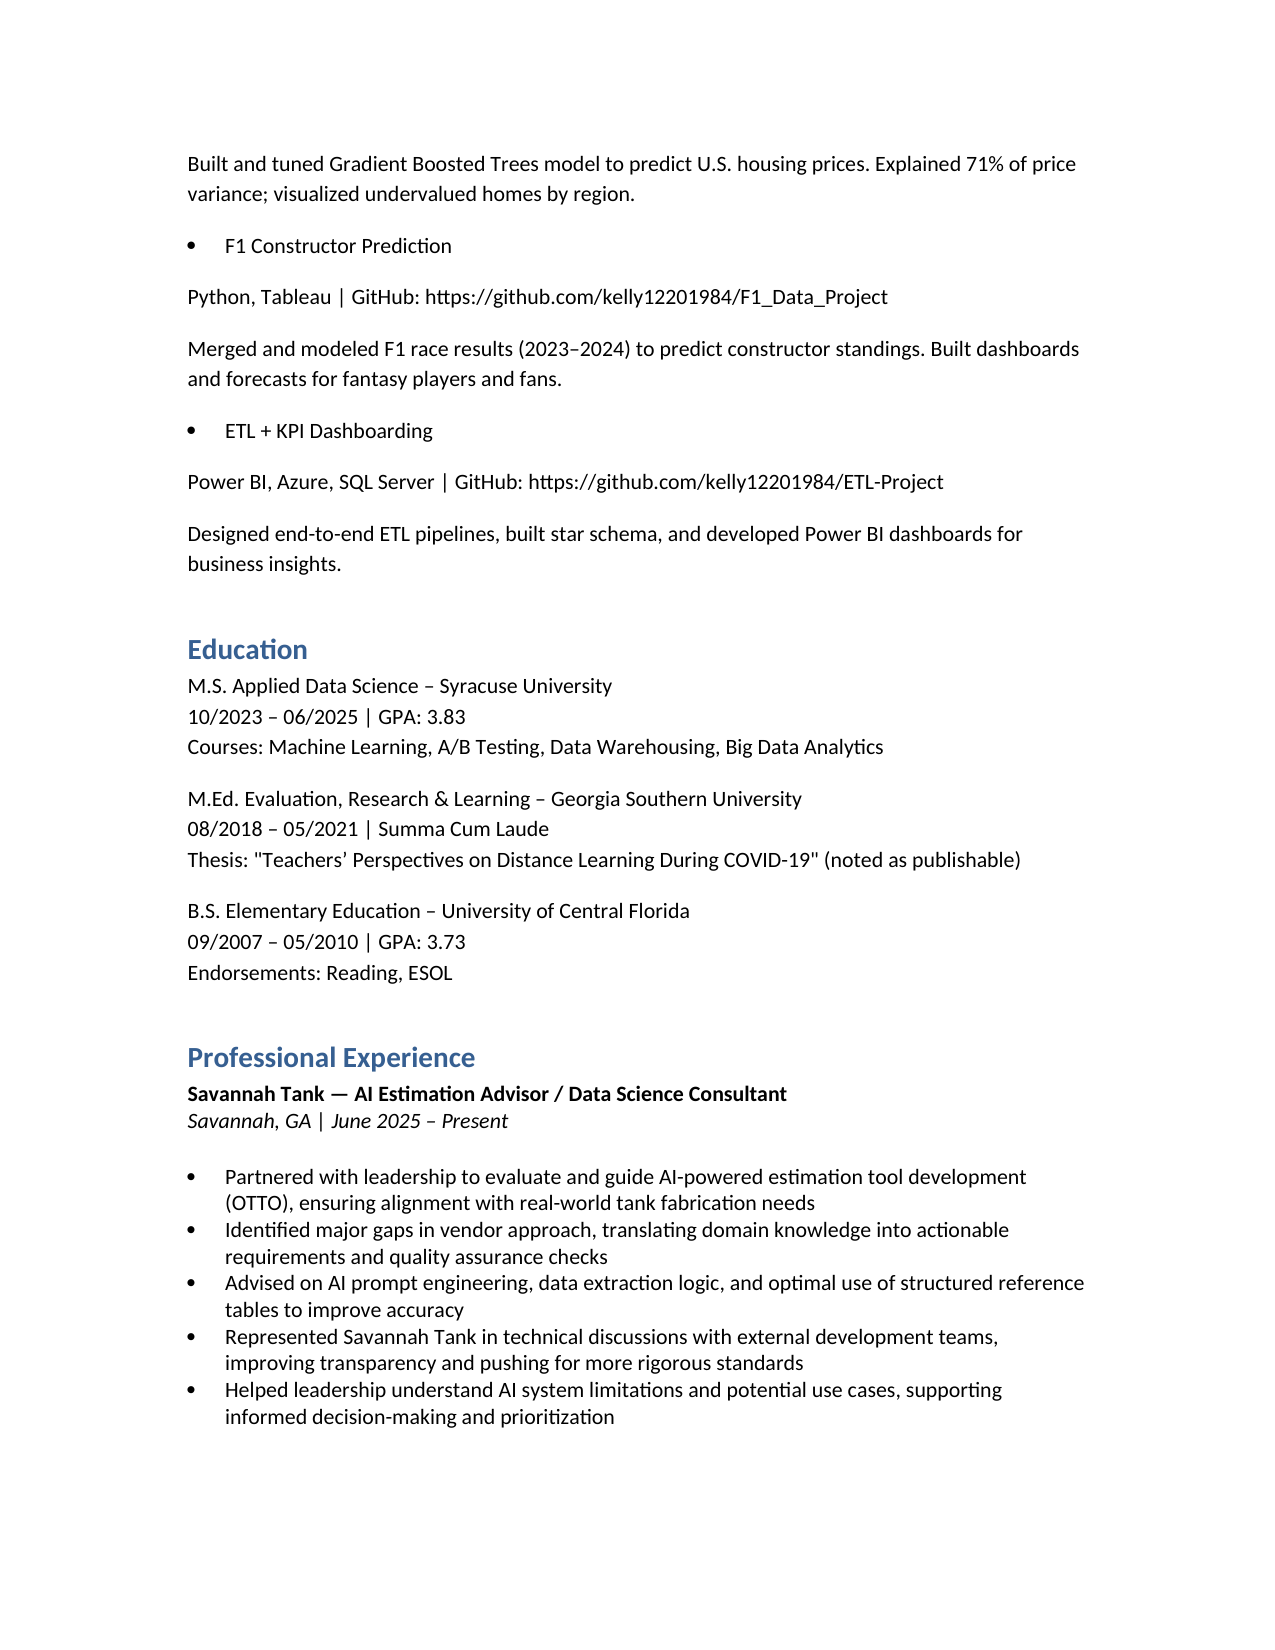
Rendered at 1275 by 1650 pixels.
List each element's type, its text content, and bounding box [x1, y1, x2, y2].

list Identified major gaps in vendor approach, translating domain knowledge into actionable requirements and quality assurance checks [187, 1245, 1087, 1299]
list Represented Savannah Tank in technical discussions with external development teams, improving transparency and pushing for more rigorous standards [187, 1410, 1087, 1464]
list ETL + KPI Dashboarding [187, 417, 1087, 444]
text B.S. Elementary Education – University of Central Florida 09/2007 – 05/2010 | GPA: 3.73 Endorsements: Reading, ESOL [187, 898, 1087, 986]
list Advised on AI prompt engineering, data extraction logic, and optimal use of structured reference tables to improve accuracy [187, 1328, 1087, 1381]
text Power BI, Azure, SQL Server | GitHub: https://github.com/kelly12201984/ETL-Project [187, 468, 1087, 495]
text Designed end-to-end ETL pipelines, built star schema, and developed Power BI dashboards for business insights. [187, 520, 1087, 577]
text M.S. Applied Data Science – Syracuse University 10/2023 – 06/2025 | GPA: 3.83 Courses: Machine Learning, A/B Testing, Data Warehousing, Big Data Analytics [187, 672, 1087, 760]
text Python, Tableau | GitHub: https://github.com/kelly12201984/F1_Data_Project [187, 283, 1087, 310]
subtitle Professional Experience [187, 1039, 1087, 1075]
text M.Ed. Evaluation, Research & Learning – Georgia Southern University 08/2018 – 05/2021 | Summa Cum Laude Thesis: "Teachers’ Perspectives on Distance Learning During COVID-19" (noted as publishable) [187, 785, 1087, 873]
text Savannah Tank — AI Estimation Advisor / Data Science Consultant Savannah, GA | June 2025 – Present [187, 1080, 1087, 1134]
text Built and tuned Gradient Boosted Trees model to predict U.S. housing prices. Explained 71% of price variance; visualized undervalued homes by region. [187, 150, 1087, 207]
subtitle Education [187, 631, 1087, 667]
list F1 Constructor Prediction [187, 232, 1087, 259]
list Partnered with leadership to evaluate and guide AI-powered estimation tool development (OTTO), ensuring alignment with real-world tank fabrication needs [187, 1163, 1087, 1216]
text Merged and modeled F1 race results (2023–2024) to predict constructor standings. Built dashboards and forecasts for fantasy players and fans. [187, 335, 1087, 392]
